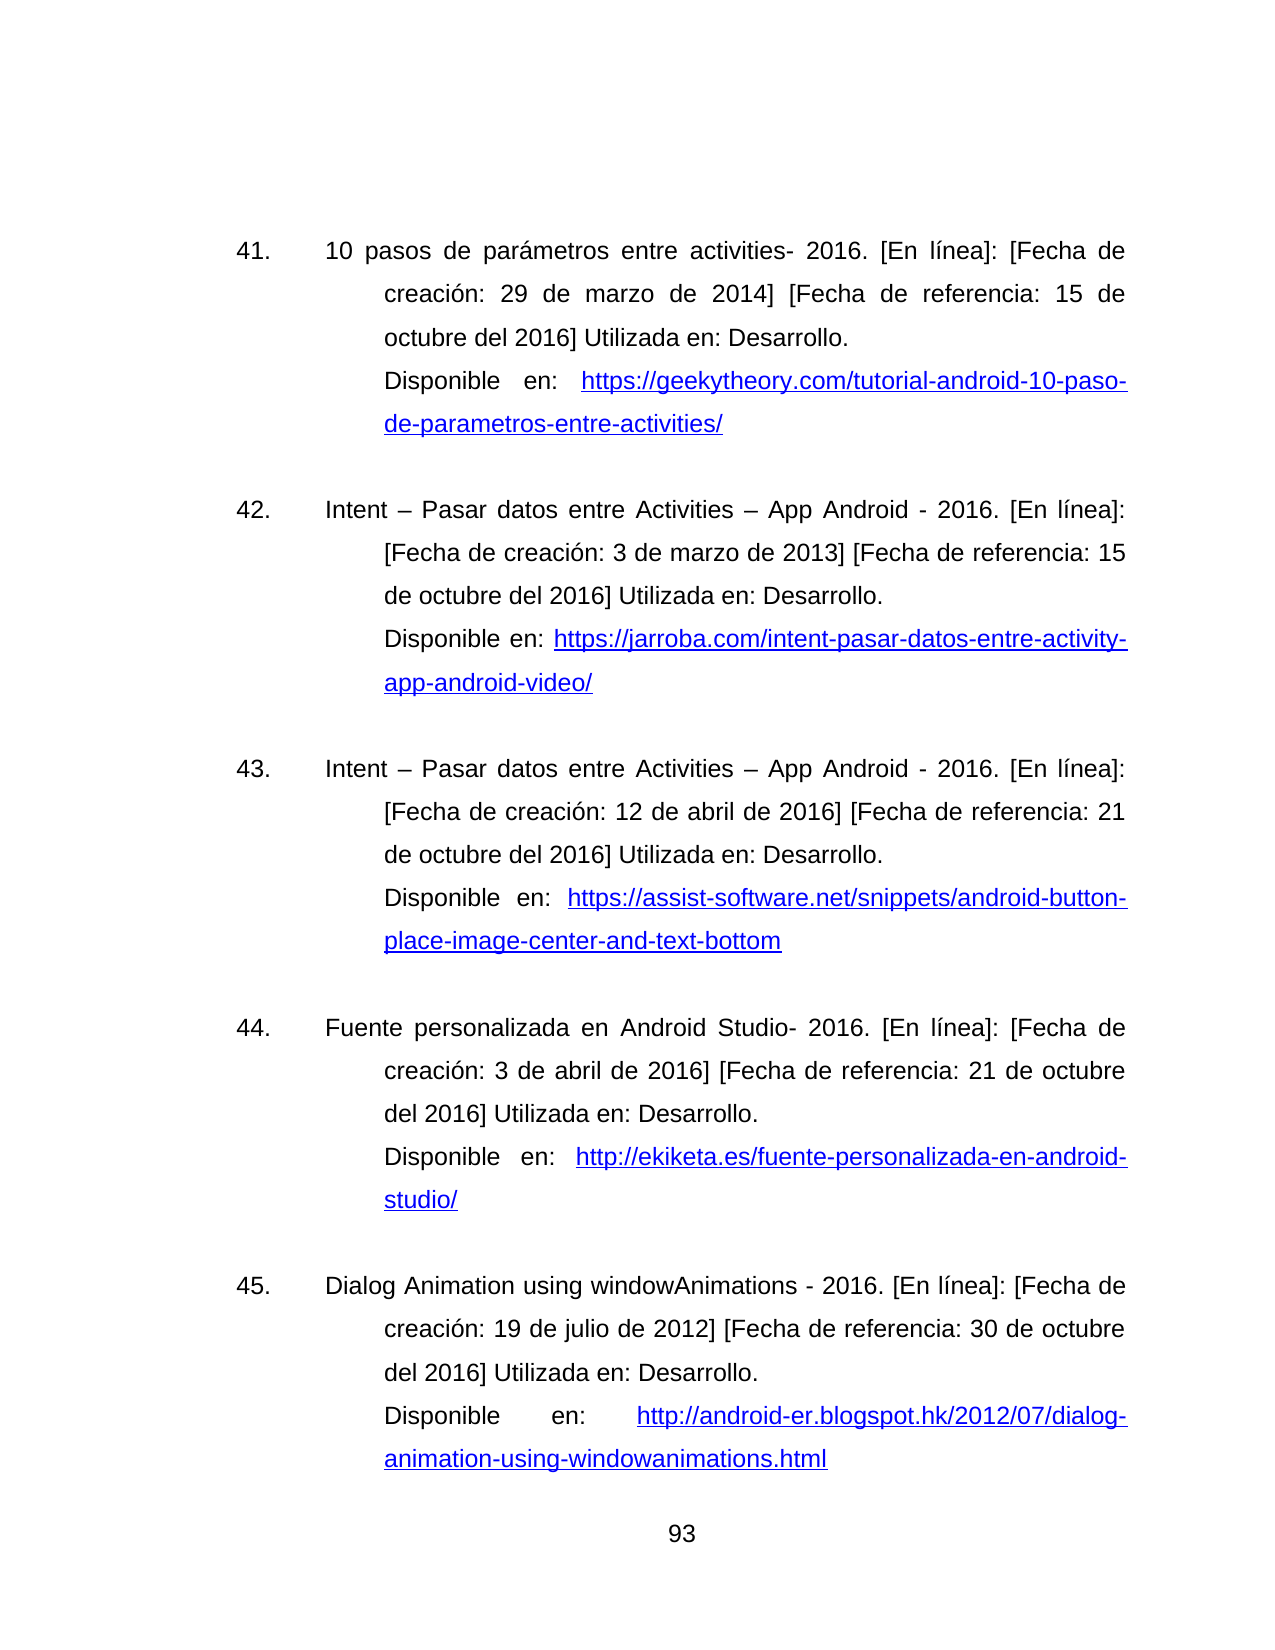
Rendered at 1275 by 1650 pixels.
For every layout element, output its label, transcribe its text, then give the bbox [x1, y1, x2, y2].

list Disponible en: https://assist-software.net/snippets/android-button-place-image-center-and-text-bottom [384, 883, 1127, 955]
text Intent – Pasar datos entre Activities – App Android - 2016. [En línea]: [Fecha de creación: 12 de abril de 2016] [Fecha de referencia: 21 de octubre del 2016] Utilizada en: Desarrollo. [236, 754, 1127, 869]
list Disponible en: https://jarroba.com/intent-pasar-datos-entre-activity-app-android-video/ [384, 624, 1127, 696]
text Dialog Animation using windowAnimations - 2016. [En línea]: [Fecha de creación: 19 de julio de 2012] [Fecha de referencia: 30 de octubre del 2016] Utilizada en: Desarrollo. [236, 1271, 1127, 1386]
text Intent – Pasar datos entre Activities – App Android - 2016. [En línea]: [Fecha de creación: 3 de marzo de 2013] [Fecha de referencia: 15 de octubre del 2016] Utilizada en: Desarrollo. [236, 495, 1127, 610]
list Disponible en: http://ekiketa.es/fuente-personalizada-en-android-studio/ [384, 1142, 1127, 1214]
text 10 pasos de parámetros entre activities- 2016. [En línea]: [Fecha de creación: 29 de marzo de 2014] [Fecha de referencia: 15 de octubre del 2016] Utilizada en: Desarrollo. [236, 236, 1127, 351]
text Fuente personalizada en Android Studio- 2016. [En línea]: [Fecha de creación: 3 de abril de 2016] [Fecha de referencia: 21 de octubre del 2016] Utilizada en: Desarrollo. [236, 1012, 1127, 1127]
list Disponible en: http://android-er.blogspot.hk/2012/07/dialog-animation-using-windowanimations.html [384, 1401, 1127, 1472]
list Disponible en: https://geekytheory.com/tutorial-android-10-paso-de-parametros-entre-activities/ [384, 366, 1127, 437]
